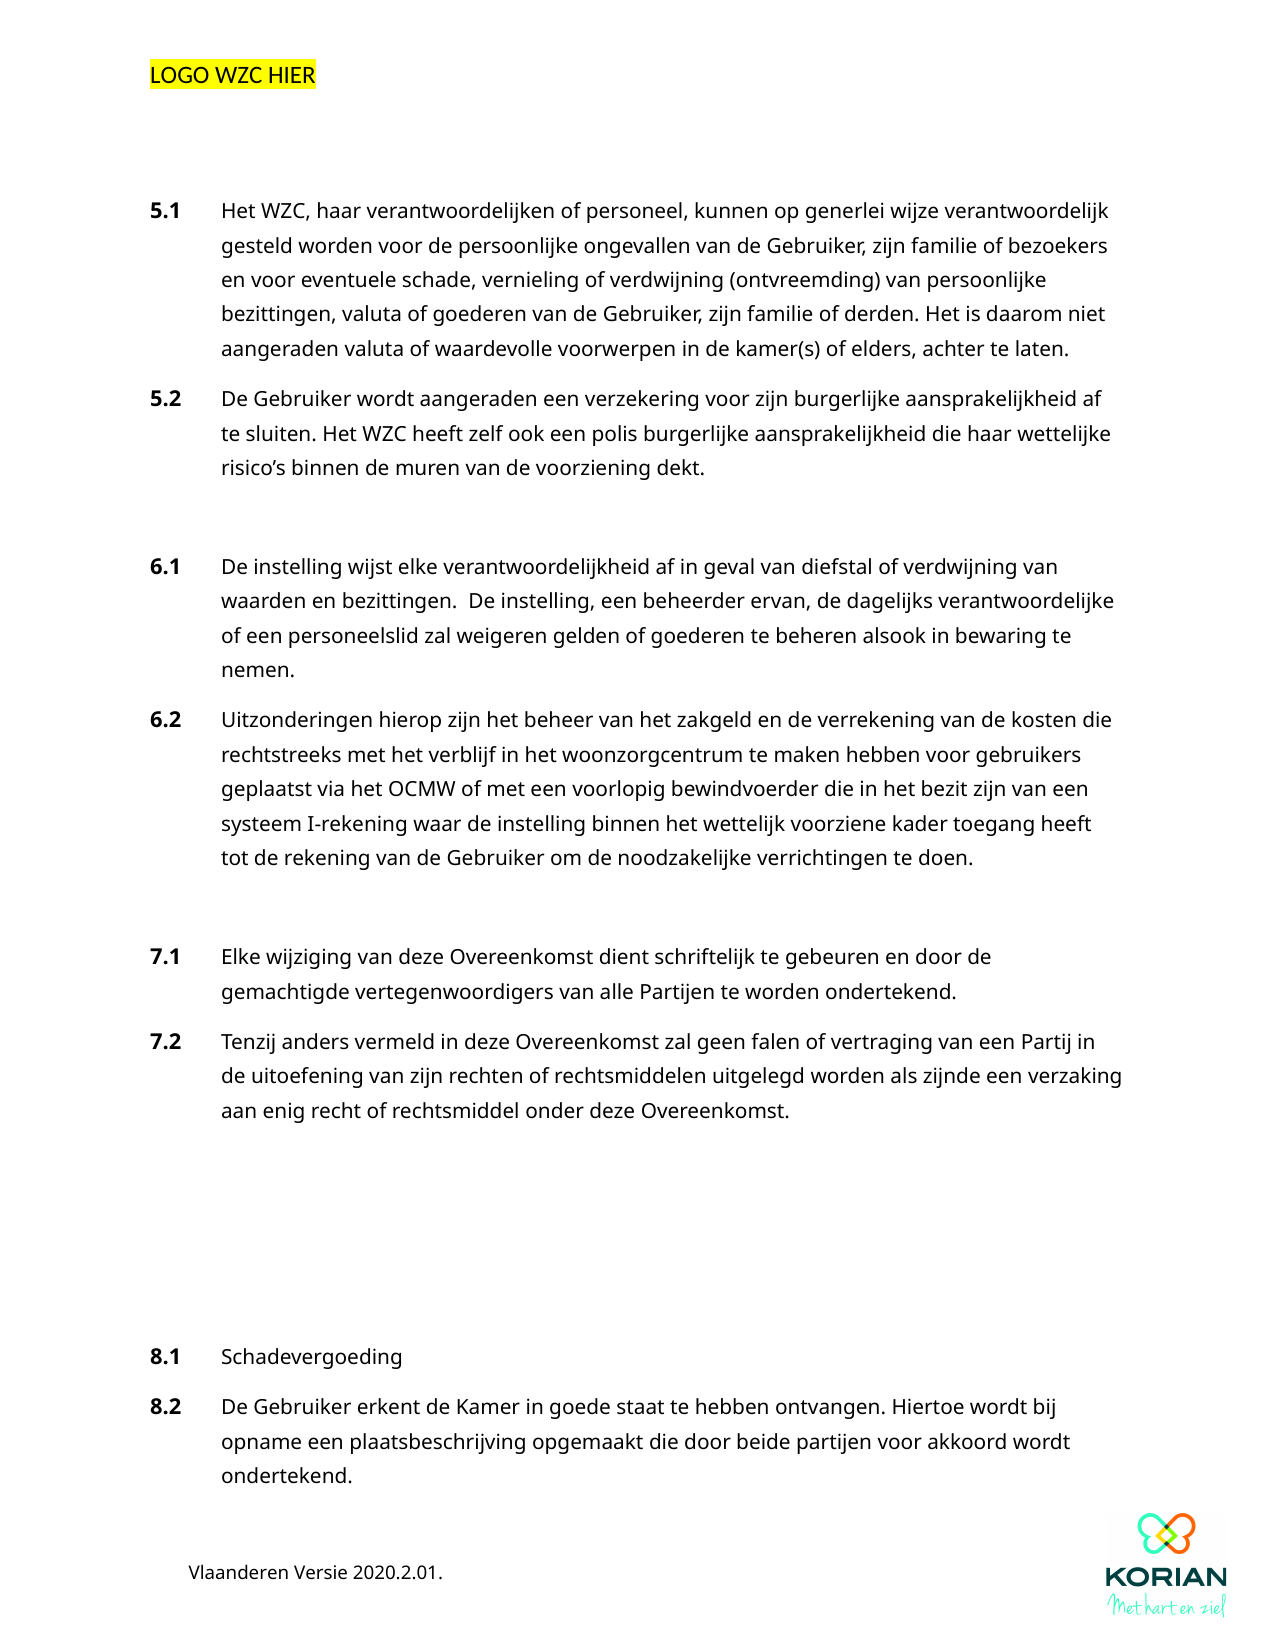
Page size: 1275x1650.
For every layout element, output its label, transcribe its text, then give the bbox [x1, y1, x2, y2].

picture [1106, 1513, 1227, 1618]
list Tenzij anders vermeld in deze Overeenkomst zal geen falen of vertraging van een Partij in de uitoefening van zijn rechten of rechtsmiddelen uitgelegd worden als zijnde een verzaking aan enig recht of rechtsmiddel onder deze Overeenkomst. [150, 1026, 1125, 1124]
list Elke wijziging van deze Overeenkomst dient schriftelijk te gebeuren en door de gemachtigde vertegenwoordigers van alle Partijen te worden ondertekend. [150, 941, 1125, 1005]
list Uitzonderingen hierop zijn het beheer van het zakgeld en de verrekening van de kosten die rechtstreeks met het verblijf in het woonzorgcentrum te maken hebben voor gebruikers geplaatst via het OCMW of met een voorlopig bewindvoerder die in het bezit zijn van een systeem I-rekening waar de instelling binnen het wettelijk voorziene kader toegang heeft tot de rekening van de Gebruiker om de noodzakelijke verrichtingen te doen. [150, 704, 1125, 872]
list De Gebruiker wordt aangeraden een verzekering voor zijn burgerlijke aansprakelijkheid af te sluiten. Het WZC heeft zelf ook een polis burgerlijke aansprakelijkheid die haar wettelijke risico’s binnen de muren van de voorziening dekt. [150, 383, 1125, 481]
list Schadevergoeding [150, 1341, 1125, 1371]
list Het WZC, haar verantwoordelijken of personeel, kunnen op generlei wijze verantwoordelijk gesteld worden voor de persoonlijke ongevallen van de Gebruiker, zijn familie of bezoekers en voor eventuele schade, vernieling of verdwijning (ontvreemding) van persoonlijke bezittingen, valuta of goederen van de Gebruiker, zijn familie of derden. Het is daarom niet aangeraden valuta of waardevolle voorwerpen in de kamer(s) of elders, achter te laten. [150, 195, 1125, 362]
list De Gebruiker erkent de Kamer in goede staat te hebben ontvangen. Hiertoe wordt bij opname een plaatsbeschrijving opgemaakt die door beide partijen voor akkoord wordt ondertekend. [150, 1391, 1125, 1490]
list De instelling wijst elke verantwoordelijkheid af in geval van diefstal of verdwijning van waarden en bezittingen. De instelling, een beheerder ervan, de dagelijks verantwoordelijke of een personeelslid zal weigeren gelden of goederen te beheren alsook in bewaring te nemen. [150, 551, 1125, 684]
